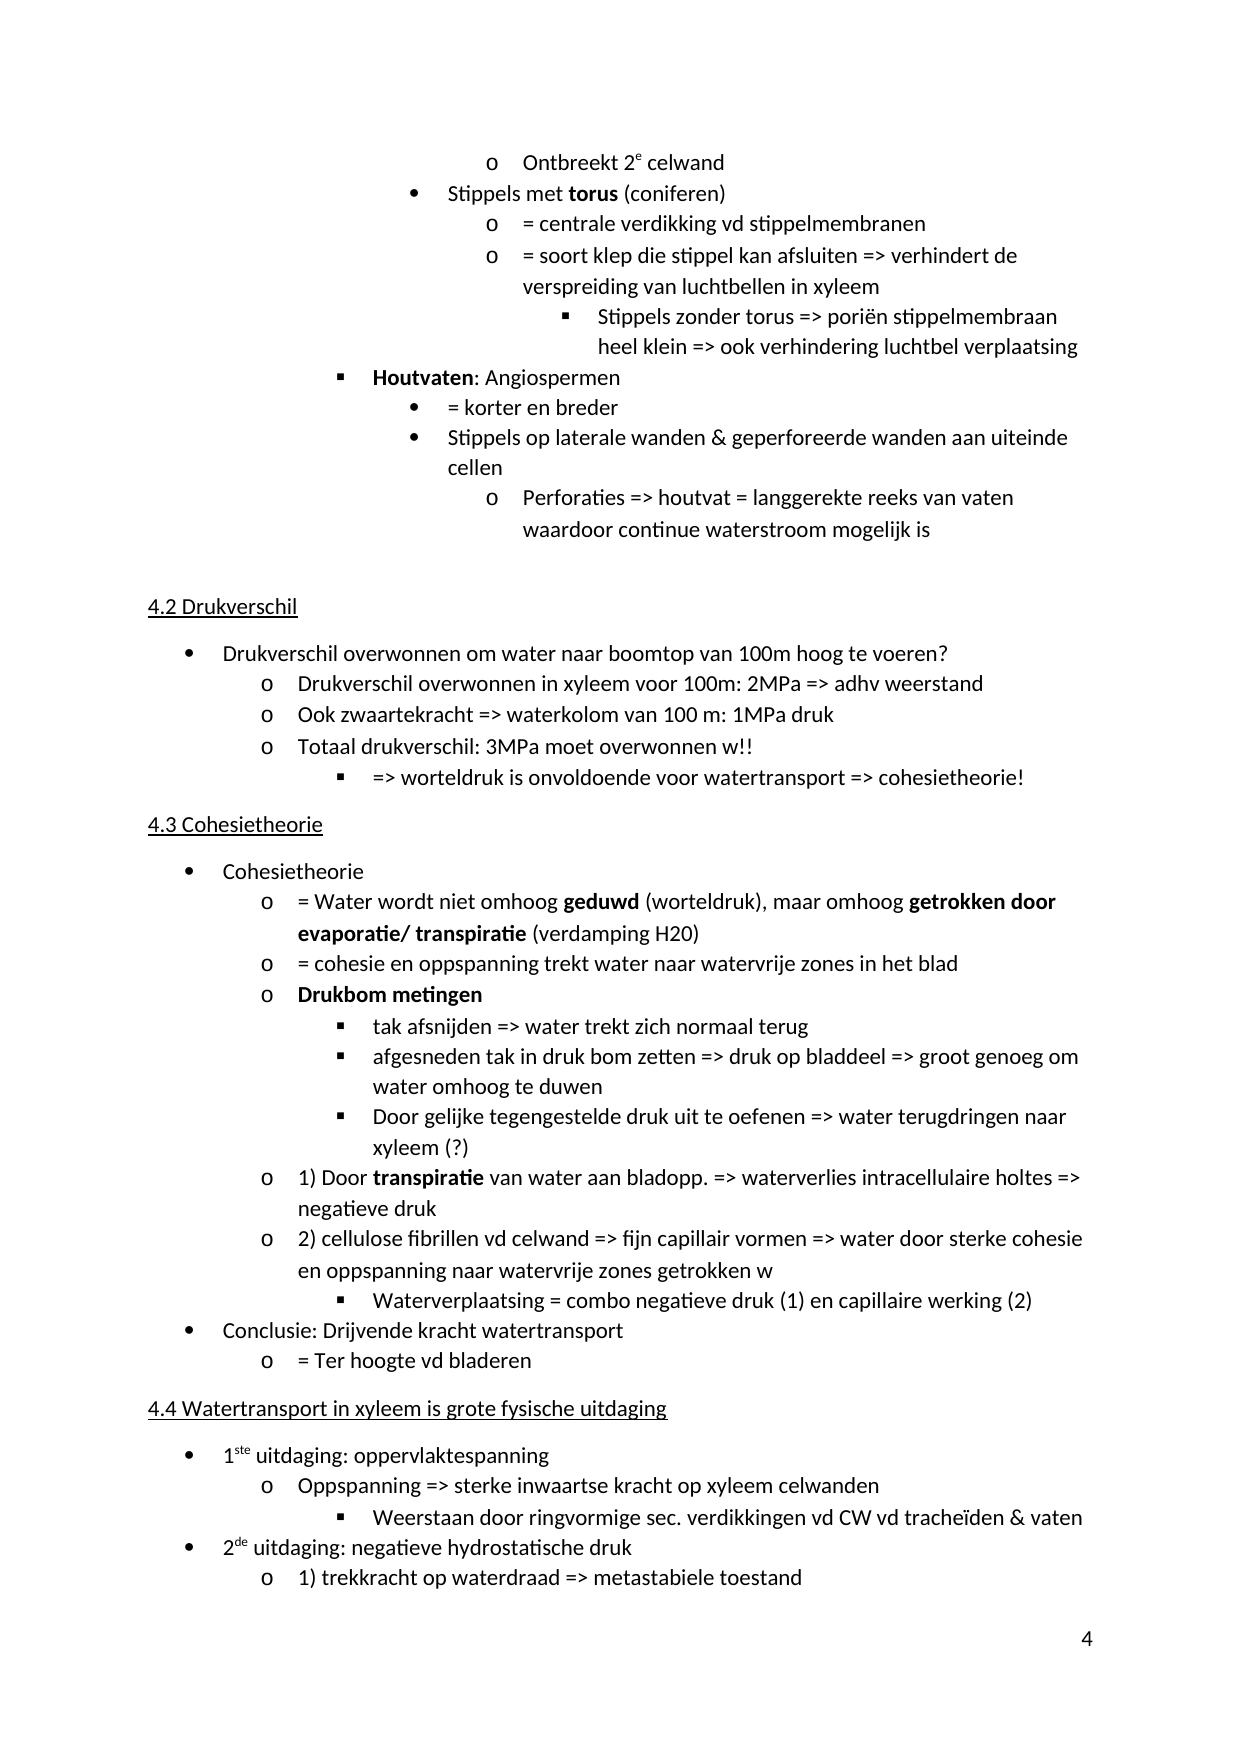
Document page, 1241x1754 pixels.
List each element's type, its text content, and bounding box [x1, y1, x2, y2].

list Waterverplaatsing = combo negatieve druk (1) en capillaire werking (2) [335, 1286, 1093, 1314]
list Houtvaten: Angiospermen [335, 363, 1093, 391]
list 1ste uitdaging: oppervlaktespanning [185, 1441, 1093, 1469]
list = Water wordt niet omhoog geduwd (worteldruk), maar omhoog getrokken door evaporatie/ transpiratie (verdamping H20) [260, 887, 1093, 947]
list Ook zwaartekracht => waterkolom van 100 m: 1MPa druk [260, 701, 1093, 730]
list => worteldruk is onvoldoende voor watertransport => cohesietheorie! [335, 763, 1093, 791]
list = korter en breder [410, 393, 1093, 421]
list = cohesie en oppspanning trekt water naar watervrije zones in het blad [260, 949, 1093, 978]
list Stippels op laterale wanden & geperforeerde wanden aan uiteinde cellen [410, 423, 1093, 481]
list = soort klep die stippel kan afsluiten => verhindert de verspreiding van luchtbellen in xyleem [485, 241, 1093, 300]
list Door gelijke tegengestelde druk uit te oefenen => water terugdringen naar xyleem (?) [335, 1102, 1093, 1161]
list tak afsnijden => water trekt zich normaal terug [335, 1012, 1093, 1040]
list 2) cellulose fibrillen vd celwand => fijn capillair vormen => water door sterke cohesie en oppspanning naar watervrije zones getrokken w [260, 1224, 1093, 1284]
list Drukbom metingen [260, 980, 1093, 1009]
list 1) trekkracht op waterdraad => metastabiele toestand [260, 1563, 1093, 1593]
list Perforaties => houtvat = langgerekte reeks van vaten waardoor continue waterstroom mogelijk is [485, 483, 1093, 543]
list 1) Door transpiratie van water aan bladopp. => waterverlies intracellulaire holtes => negatieve druk [260, 1163, 1093, 1222]
list Weerstaan door ringvormige sec. verdikkingen vd CW vd tracheïden & vaten [335, 1503, 1093, 1531]
list Drukverschil overwonnen in xyleem voor 100m: 2MPa => adhv weerstand [260, 669, 1093, 698]
list Stippels met torus (coniferen) [410, 179, 1093, 207]
list Totaal drukverschil: 3MPa moet overwonnen w!! [260, 732, 1093, 761]
text 4.2 Drukverschil [148, 592, 1093, 620]
list = centrale verdikking vd stippelmembranen [485, 209, 1093, 238]
list Stippels zonder torus => poriën stippelmembraan heel klein => ook verhindering luchtbel verplaatsing [560, 302, 1093, 361]
list Conclusie: Drijvende kracht watertransport [185, 1316, 1093, 1344]
text 4.4 Watertransport in xyleem is grote fysische uitdaging [148, 1394, 1093, 1423]
list = Ter hoogte vd bladeren [260, 1346, 1093, 1376]
list 2de uitdaging: negatieve hydrostatische druk [185, 1533, 1093, 1561]
text 4.3 Cohesietheorie [148, 810, 1093, 838]
list Oppspanning => sterke inwaartse kracht op xyleem celwanden [260, 1472, 1093, 1501]
list Drukverschil overwonnen om water naar boomtop van 100m hoog te voeren? [185, 639, 1093, 667]
list Ontbreekt 2e celwand [485, 148, 1093, 177]
list Cohesietheorie [185, 857, 1093, 885]
list afgesneden tak in druk bom zetten => druk op bladdeel => groot genoeg om water omhoog te duwen [335, 1042, 1093, 1100]
